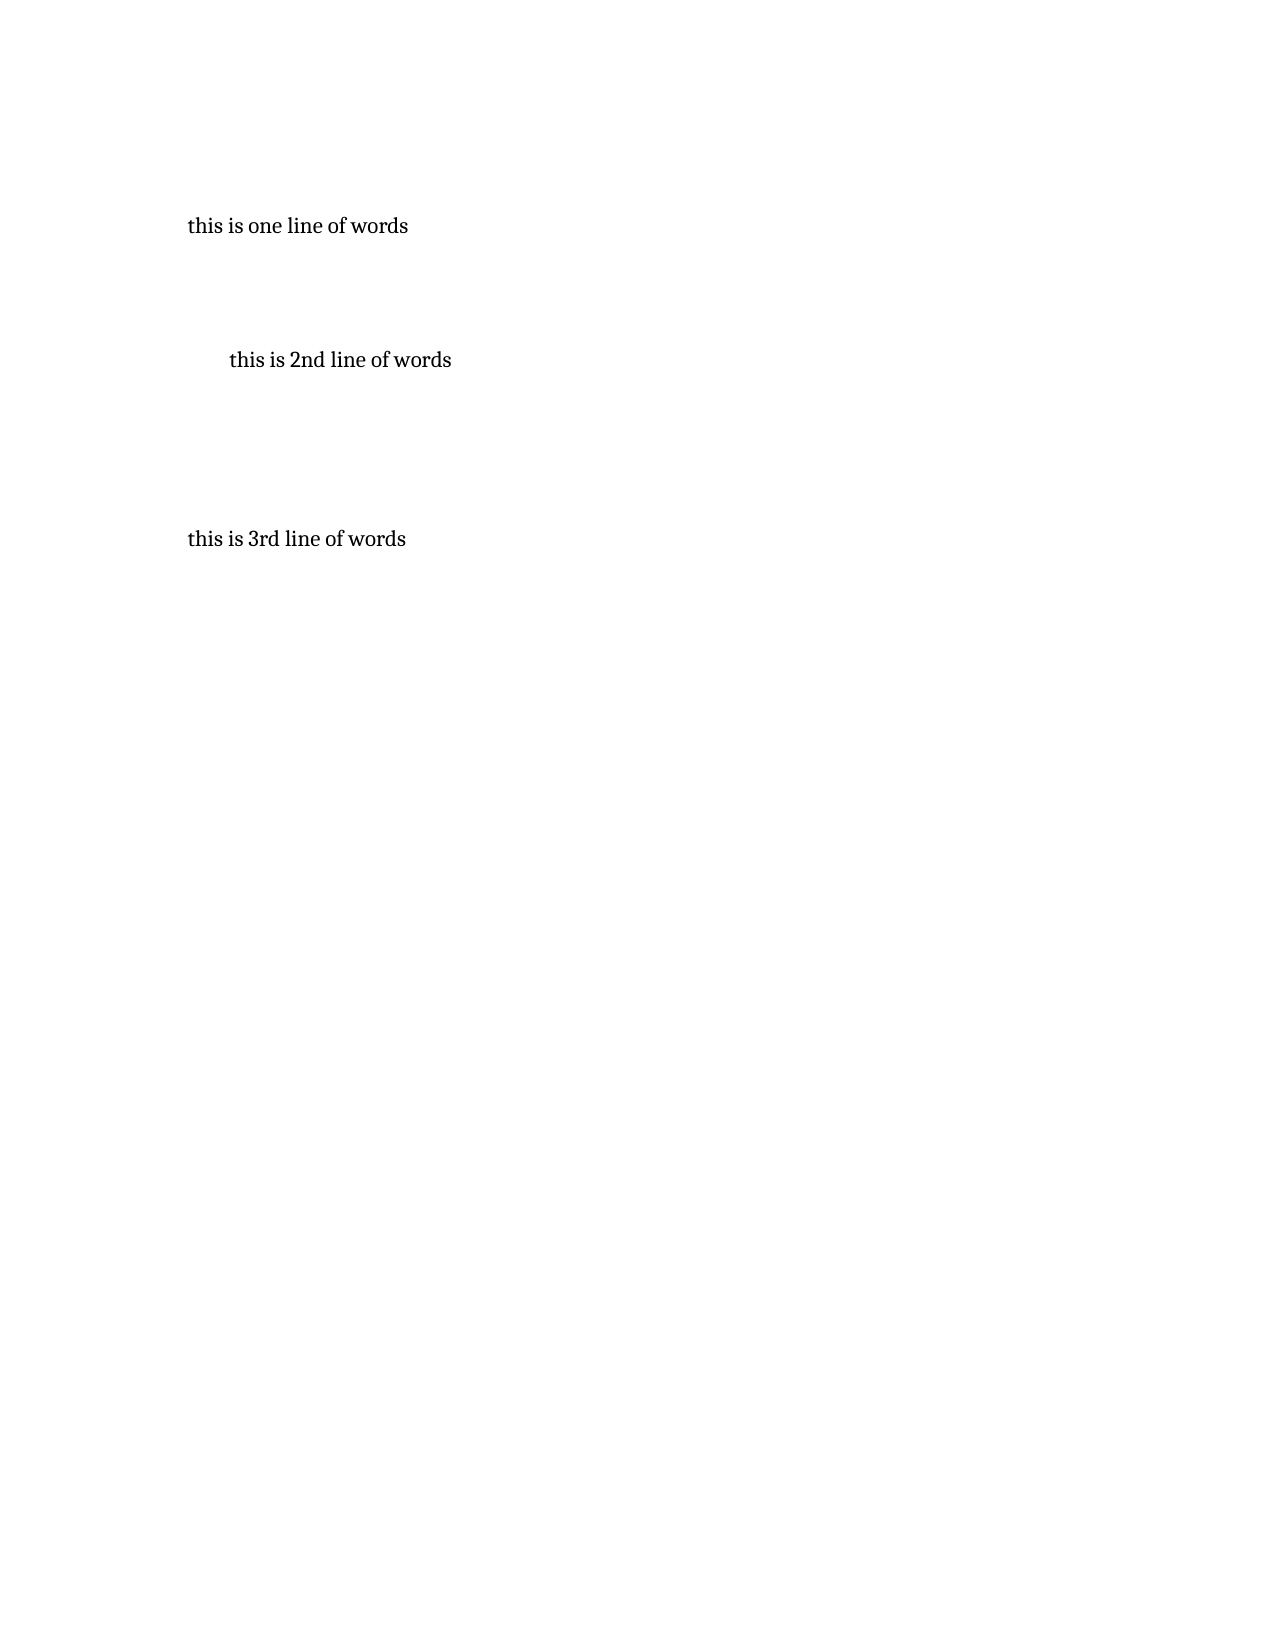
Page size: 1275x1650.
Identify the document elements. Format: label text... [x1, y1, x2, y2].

text this is one line of words [187, 212, 1087, 239]
text this is 2nd line of words [187, 347, 1087, 373]
text this is 3rd line of words [187, 526, 1087, 552]
